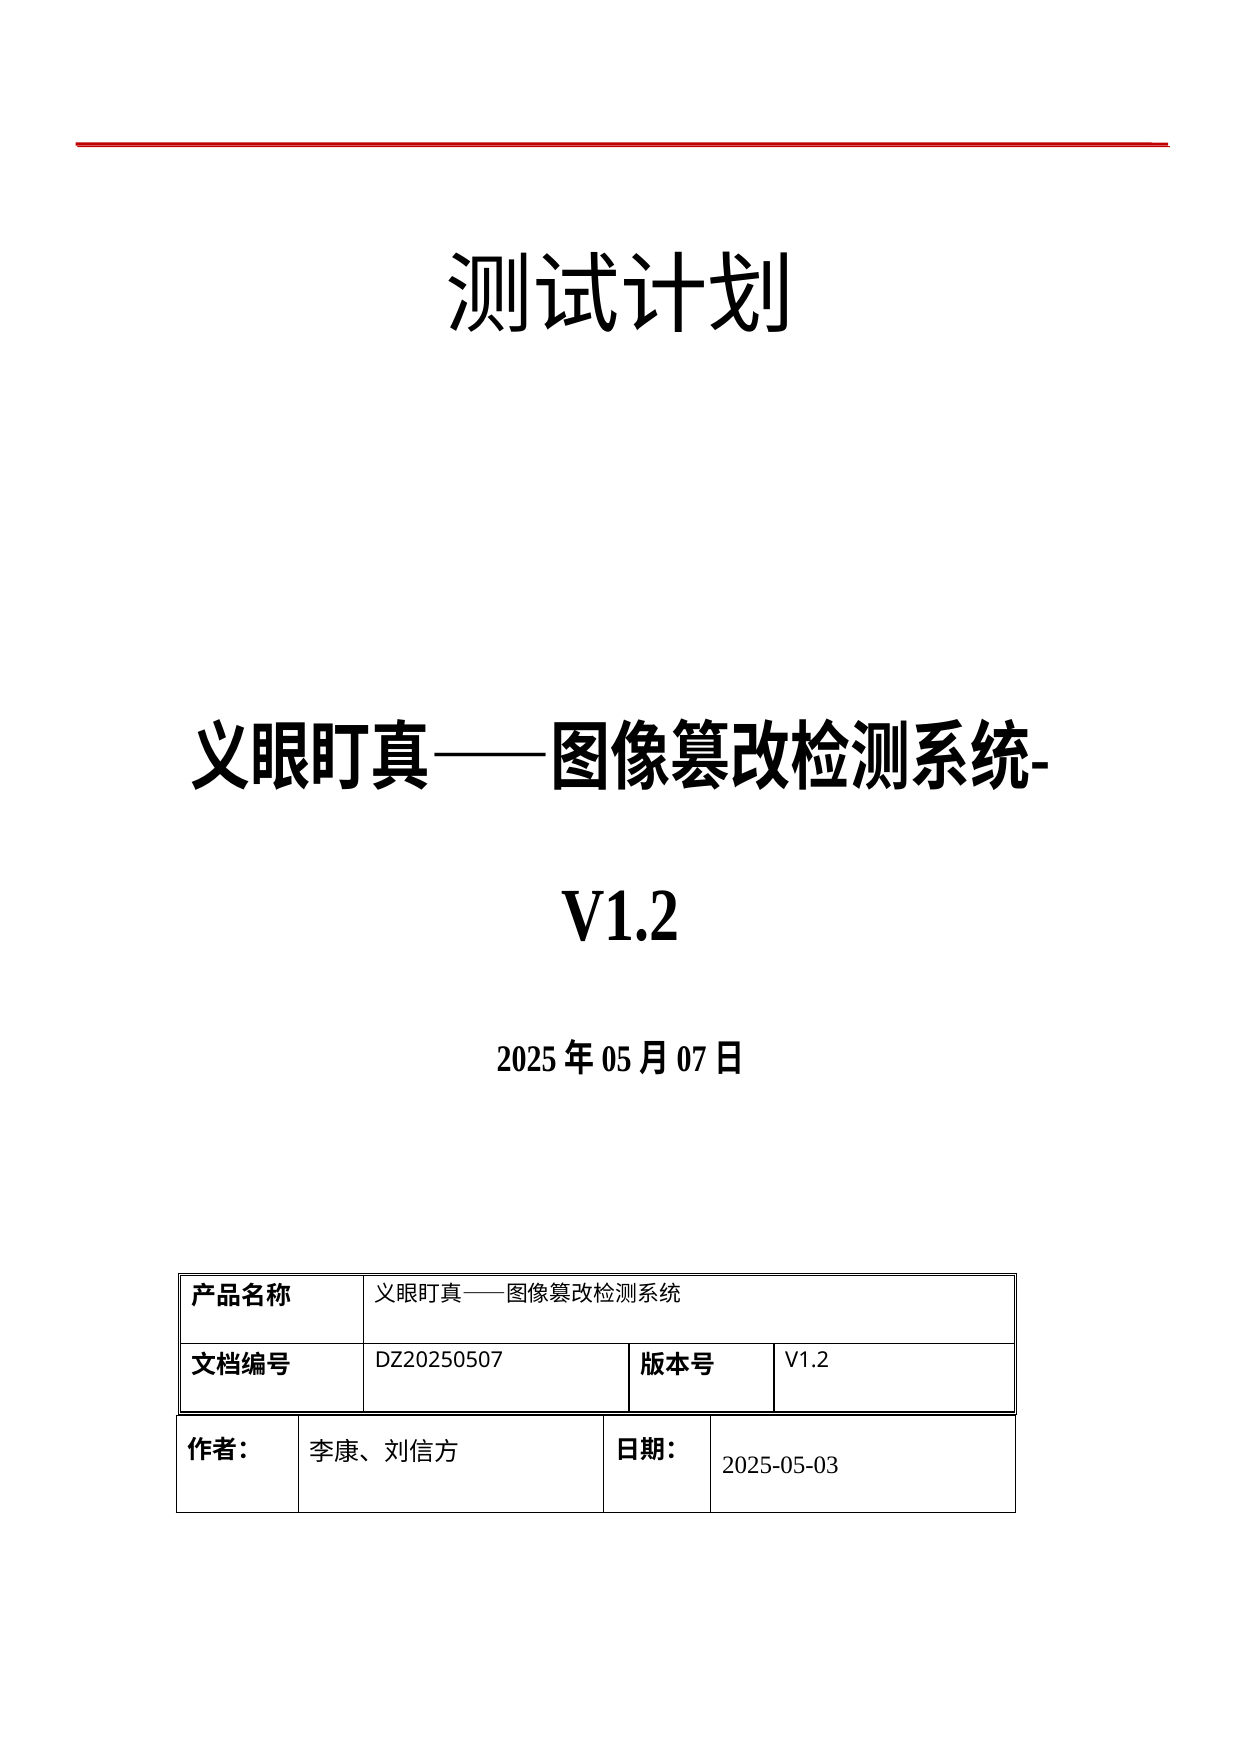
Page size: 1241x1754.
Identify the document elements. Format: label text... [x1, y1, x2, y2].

table_header 2025-05-03 [711, 1416, 1015, 1512]
table_cell DZ20250507 [364, 1344, 628, 1411]
table_header 产品名称 [181, 1276, 363, 1343]
table_header 作者： [177, 1416, 298, 1512]
text 义眼盯真——图像篡改检测系统-V1.2 [187, 686, 1053, 962]
table_cell 版本号 [630, 1344, 773, 1411]
table_header 日期： [604, 1416, 710, 1512]
table_cell 文档编号 [181, 1344, 363, 1411]
table_cell V1.2 [775, 1344, 1014, 1411]
table_header 李康、刘信方 [299, 1416, 603, 1512]
text 测试计划 [187, 222, 1053, 352]
table_header 义眼盯真——图像篡改检测系统 [364, 1276, 1014, 1343]
text 2025年05月07日 [187, 1022, 1053, 1087]
